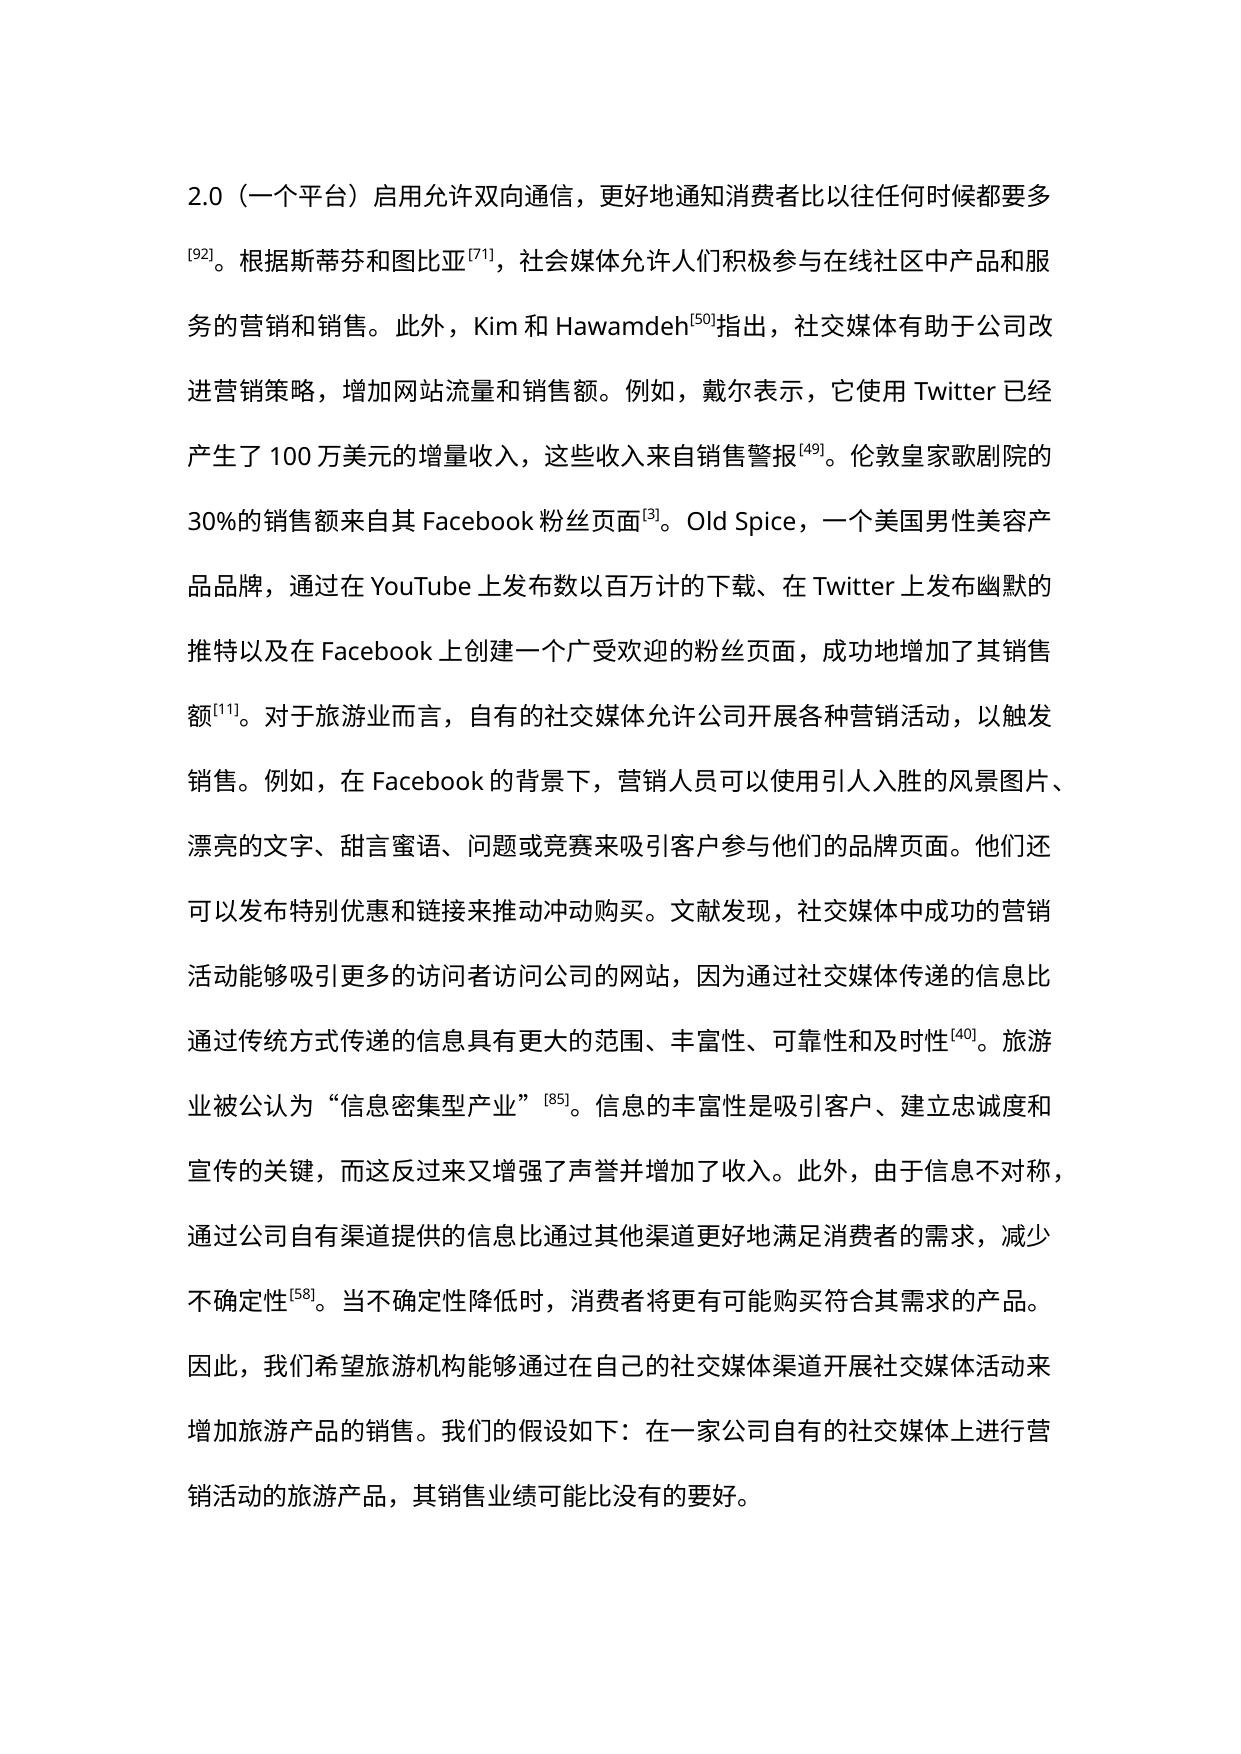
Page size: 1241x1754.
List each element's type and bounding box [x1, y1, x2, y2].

text [187, 162, 1053, 1527]
